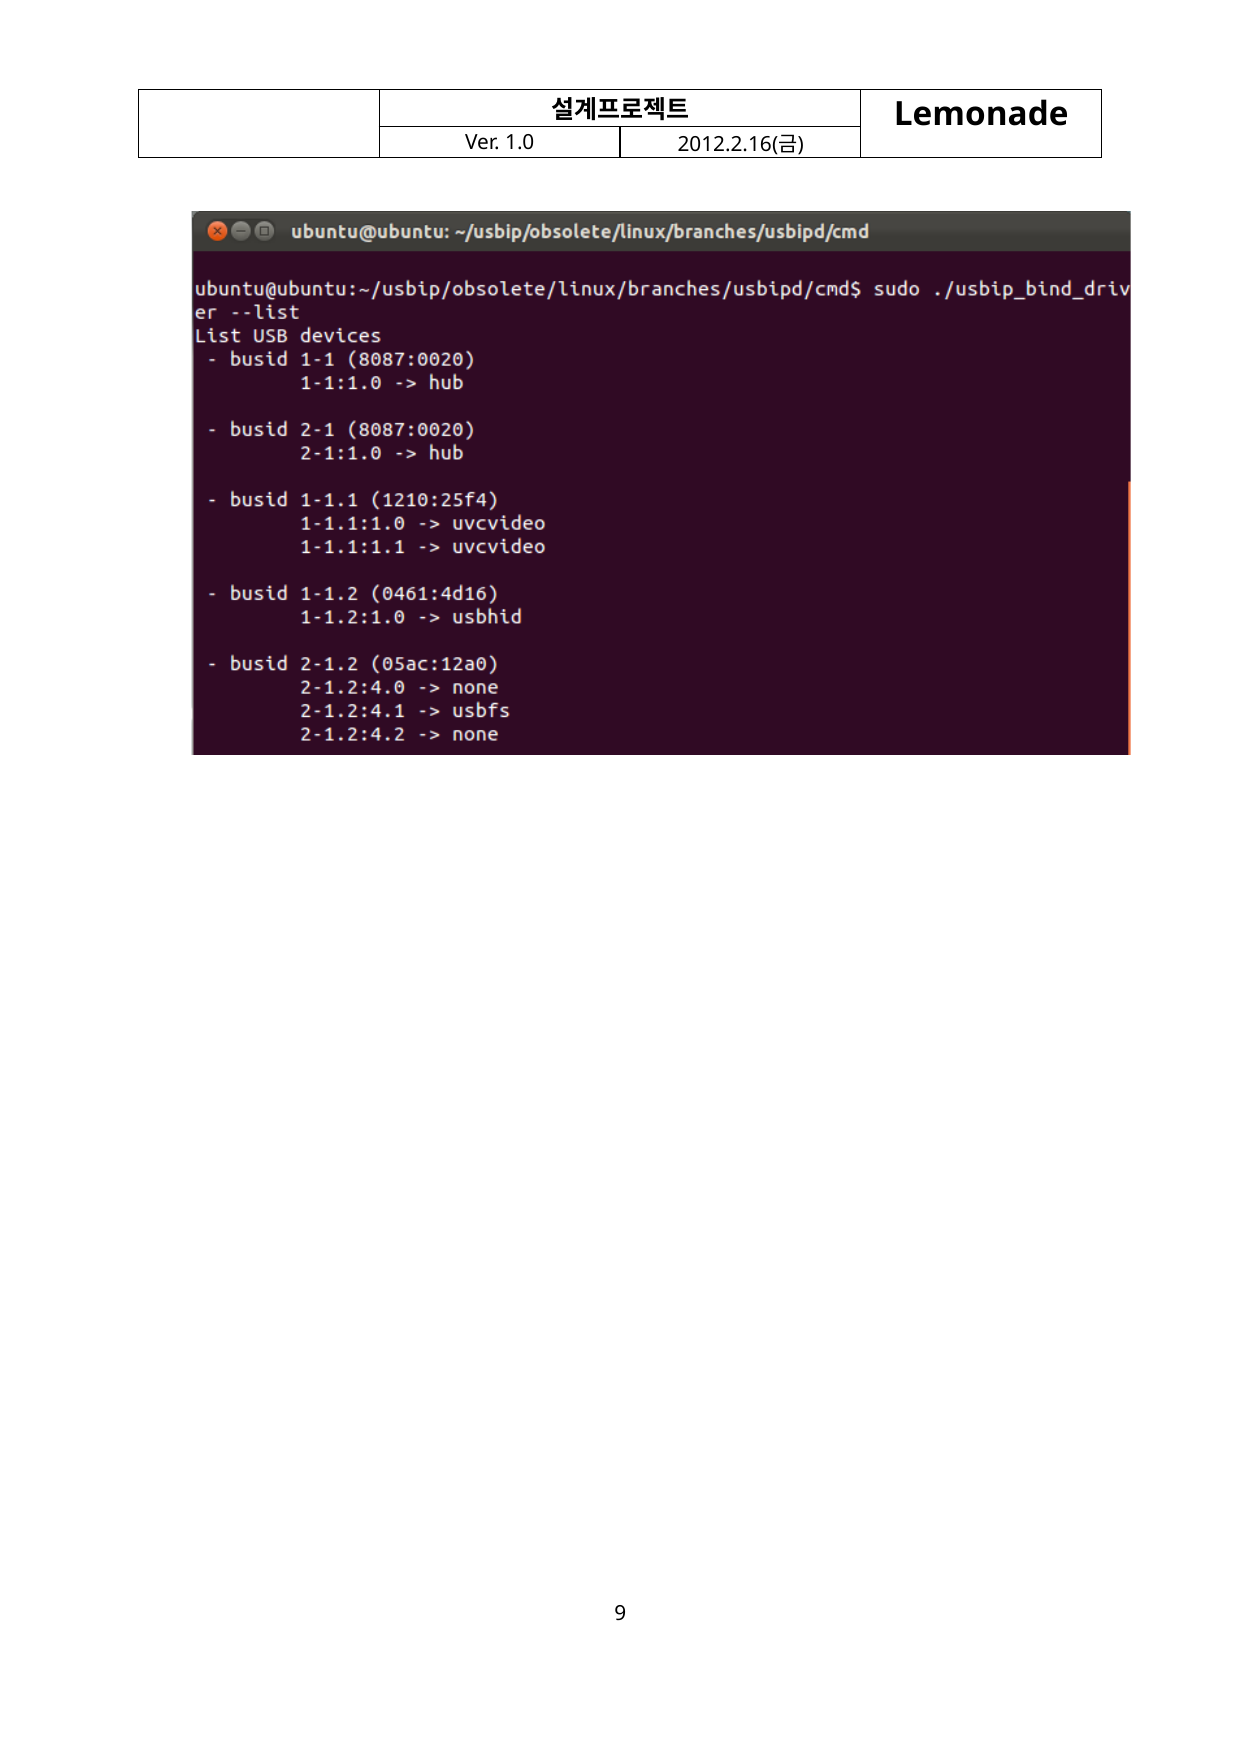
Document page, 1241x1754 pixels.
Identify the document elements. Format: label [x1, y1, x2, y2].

picture [191, 211, 1131, 755]
